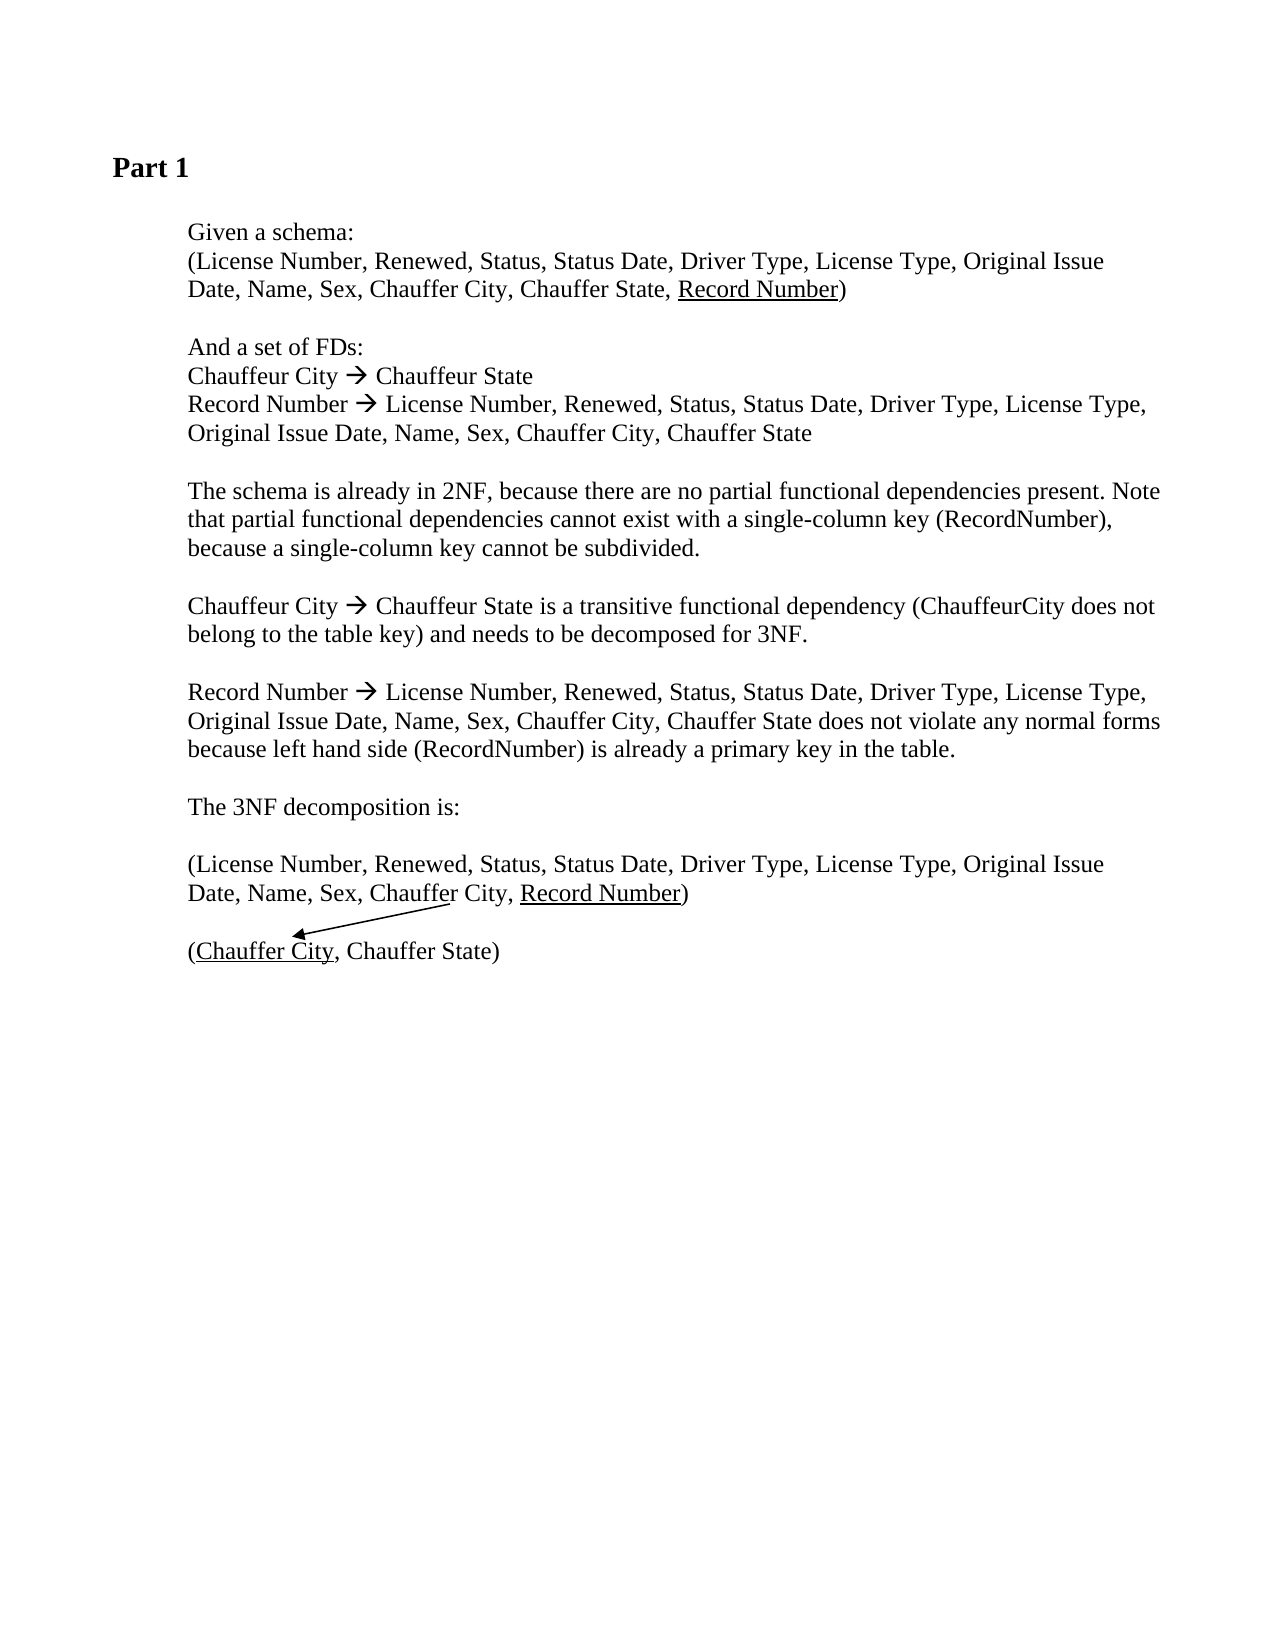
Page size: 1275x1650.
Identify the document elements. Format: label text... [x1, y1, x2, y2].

text Chauffeur City Chauffeur State [112, 361, 1162, 389]
text (License Number, Renewed, Status, Status Date, Driver Type, License Type, Original Issue Date, Name, Sex, Chauffer City, Record Number) [187, 849, 1162, 907]
text The schema is already in 2NF, because there are no partial functional dependencies present. Note that partial functional dependencies cannot exist with a single-column key (RecordNumber), because a single-column key cannot be subdivided. [187, 476, 1162, 562]
text The 3NF decomposition is: [187, 792, 1162, 821]
text Record Number License Number, Renewed, Status, Status Date, Driver Type, License Type, Original Issue Date, Name, Sex, Chauffer City, Chauffer State does not violate any normal forms because left hand side (RecordNumber) is already a primary key in the table. [187, 677, 1162, 763]
text (License Number, Renewed, Status, Status Date, Driver Type, License Type, Original Issue Date, Name, Sex, Chauffer City, Chauffer State, Record Number) [187, 246, 1162, 303]
text Part 1 [112, 150, 1162, 183]
text And a set of FDs: [112, 332, 1162, 361]
text Given a schema: [112, 217, 1162, 246]
text Chauffeur City Chauffeur State is a transitive functional dependency (ChauffeurCity does not belong to the table key) and needs to be decomposed for 3NF. [187, 591, 1162, 648]
text Record Number License Number, Renewed, Status, Status Date, Driver Type, License Type, Original Issue Date, Name, Sex, Chauffer City, Chauffer State [187, 389, 1162, 447]
text (Chauffer City, Chauffer State) [187, 936, 1162, 964]
